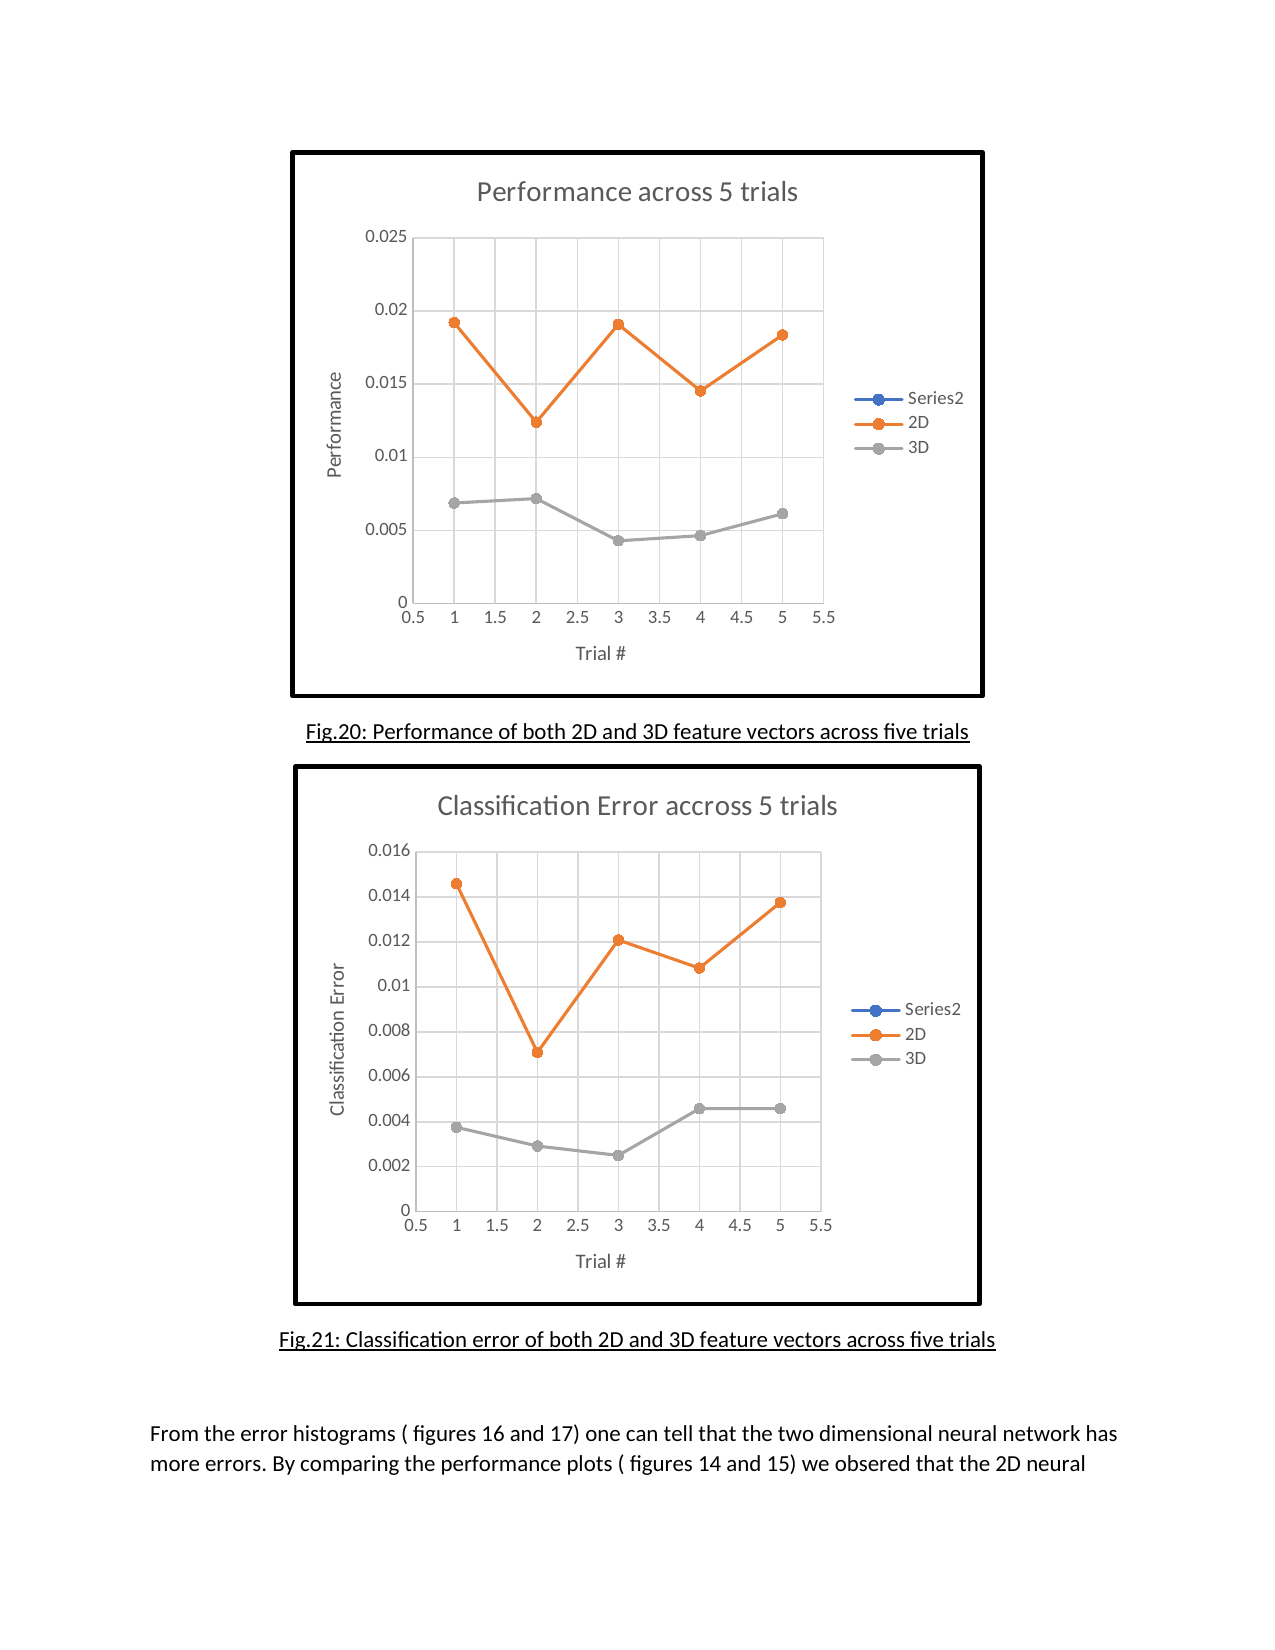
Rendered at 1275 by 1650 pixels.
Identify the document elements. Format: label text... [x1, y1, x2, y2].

text Fig.20: Performance of both 2D and 3D feature vectors across five trials [150, 717, 1125, 745]
text Fig.21: Classification error of both 2D and 3D feature vectors across five trials [150, 1325, 1125, 1353]
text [150, 1419, 1125, 1477]
